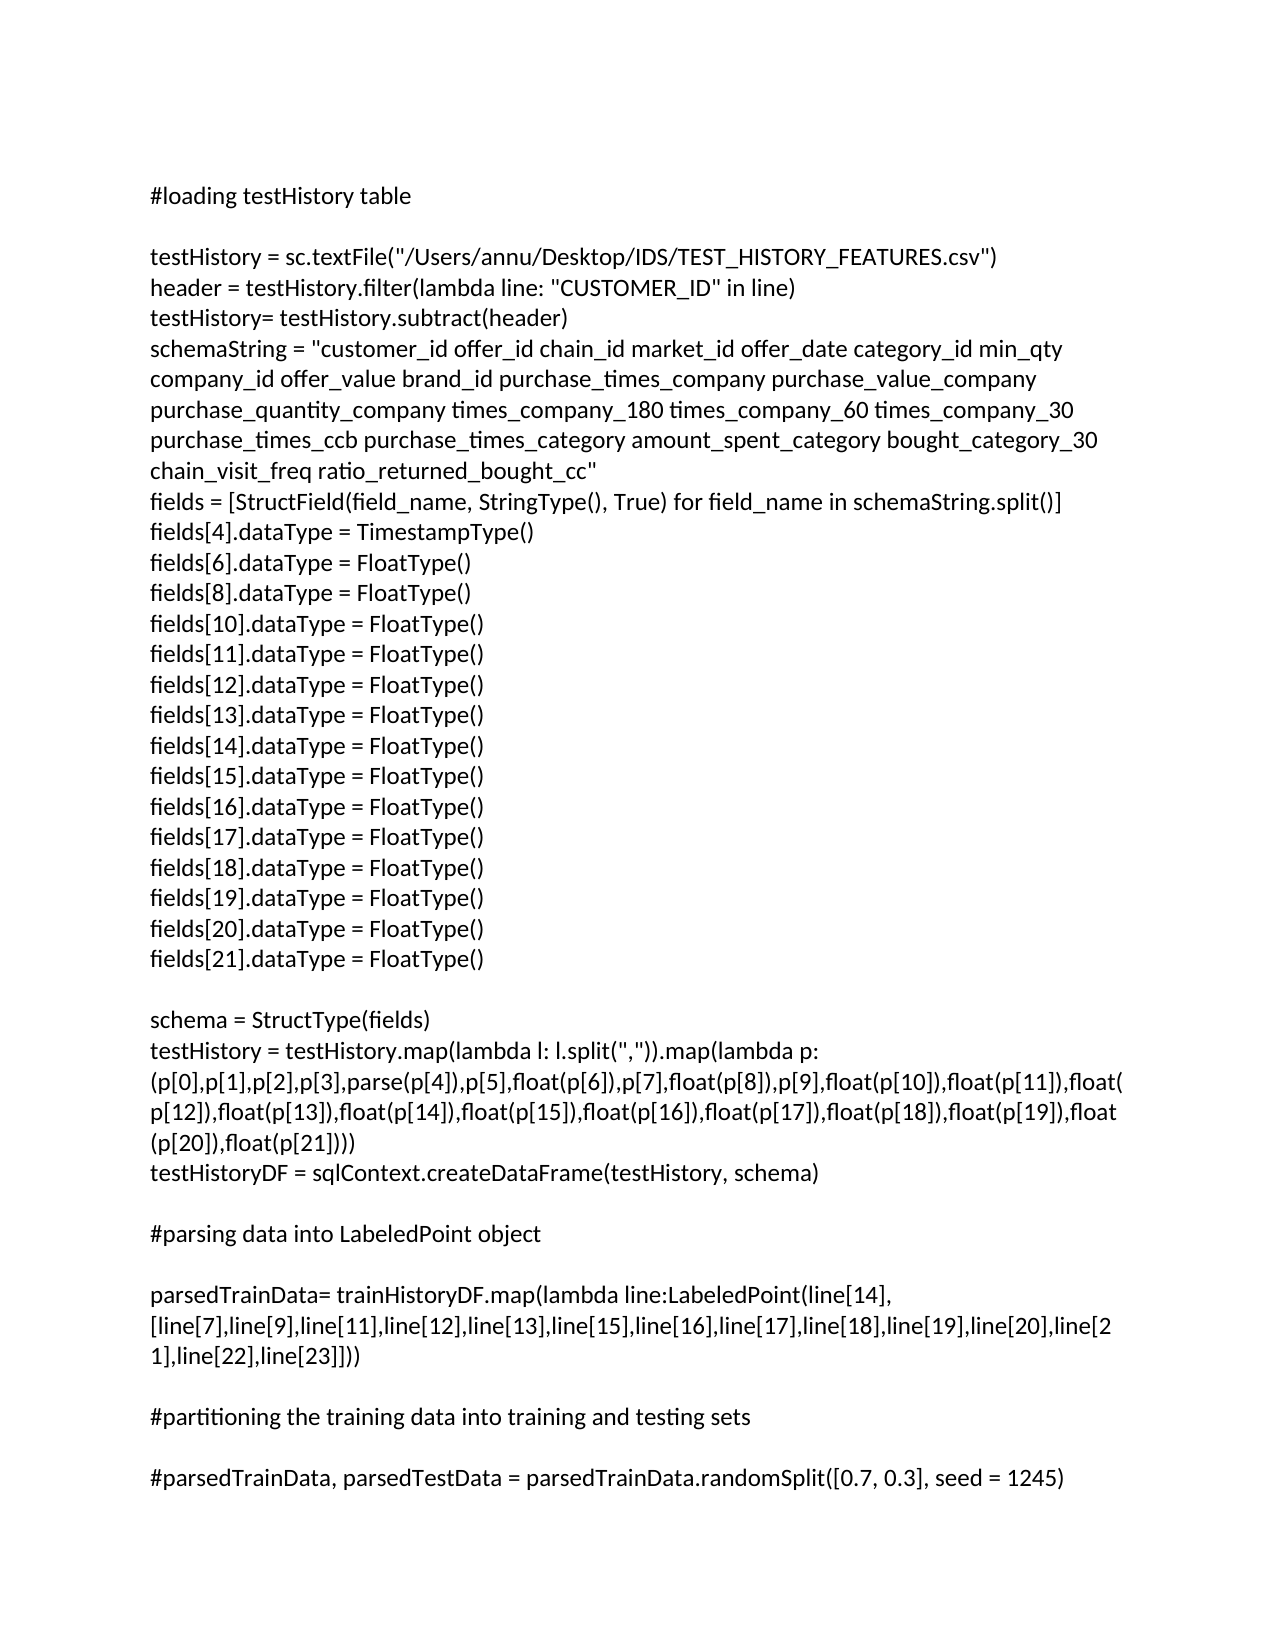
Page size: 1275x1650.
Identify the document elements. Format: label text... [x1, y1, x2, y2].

text fields[17].dataType = FloatType() [150, 821, 1125, 852]
text schema = StructType(fields) [150, 1004, 1125, 1035]
text fields[16].dataType = FloatType() [150, 791, 1125, 821]
text fields[12].dataType = FloatType() [150, 669, 1125, 699]
text schemaString = "customer_id offer_id chain_id market_id offer_date category_id min_qty company_id offer_value brand_id purchase_times_company purchase_value_company purchase_quantity_company times_company_180 times_company_60 times_company_30 purchase_times_ccb purchase_times_category amount_spent_category bought_category_30 chain_visit_freq ratio_returned_bought_cc" [150, 333, 1125, 486]
text parsedTrainData= trainHistoryDF.map(lambda line:LabeledPoint(line[14],[line[7],line[9],line[11],line[12],line[13],line[15],line[16],line[17],line[18],line[19],line[20],line[21],line[22],line[23]])) [150, 1279, 1125, 1371]
text #loading testHistory table [150, 181, 1125, 211]
text #parsing data into LabeledPoint object [150, 1218, 1125, 1249]
text testHistory = sc.textFile("/Users/annu/Desktop/IDS/TEST_HISTORY_FEATURES.csv") [150, 242, 1125, 272]
text fields[10].dataType = FloatType() [150, 608, 1125, 638]
text fields[21].dataType = FloatType() [150, 943, 1125, 974]
text fields[15].dataType = FloatType() [150, 760, 1125, 791]
text #parsedTrainData, parsedTestData = parsedTrainData.randomSplit([0.7, 0.3], seed = 1245) [150, 1462, 1125, 1493]
text testHistory= testHistory.subtract(header) [150, 303, 1125, 333]
text fields[11].dataType = FloatType() [150, 638, 1125, 669]
text header = testHistory.filter(lambda line: "CUSTOMER_ID" in line) [150, 272, 1125, 303]
text #partitioning the training data into training and testing sets [150, 1401, 1125, 1432]
text fields = [StructField(field_name, StringType(), True) for field_name in schemaString.split()] [150, 486, 1125, 516]
text fields[4].dataType = TimestampType() [150, 516, 1125, 547]
text testHistoryDF = sqlContext.createDataFrame(testHistory, schema) [150, 1157, 1125, 1188]
text fields[18].dataType = FloatType() [150, 852, 1125, 882]
text fields[13].dataType = FloatType() [150, 699, 1125, 730]
text fields[6].dataType = FloatType() [150, 547, 1125, 577]
text fields[8].dataType = FloatType() [150, 577, 1125, 608]
text fields[20].dataType = FloatType() [150, 913, 1125, 943]
text fields[19].dataType = FloatType() [150, 882, 1125, 913]
text testHistory = testHistory.map(lambda l: l.split(",")).map(lambda p: (p[0],p[1],p[2],p[3],parse(p[4]),p[5],float(p[6]),p[7],float(p[8]),p[9],float(p[10]),float(p[11]),float(p[12]),float(p[13]),float(p[14]),float(p[15]),float(p[16]),float(p[17]),float(p[18]),float(p[19]),float(p[20]),float(p[21]))) [150, 1035, 1125, 1157]
text fields[14].dataType = FloatType() [150, 730, 1125, 760]
